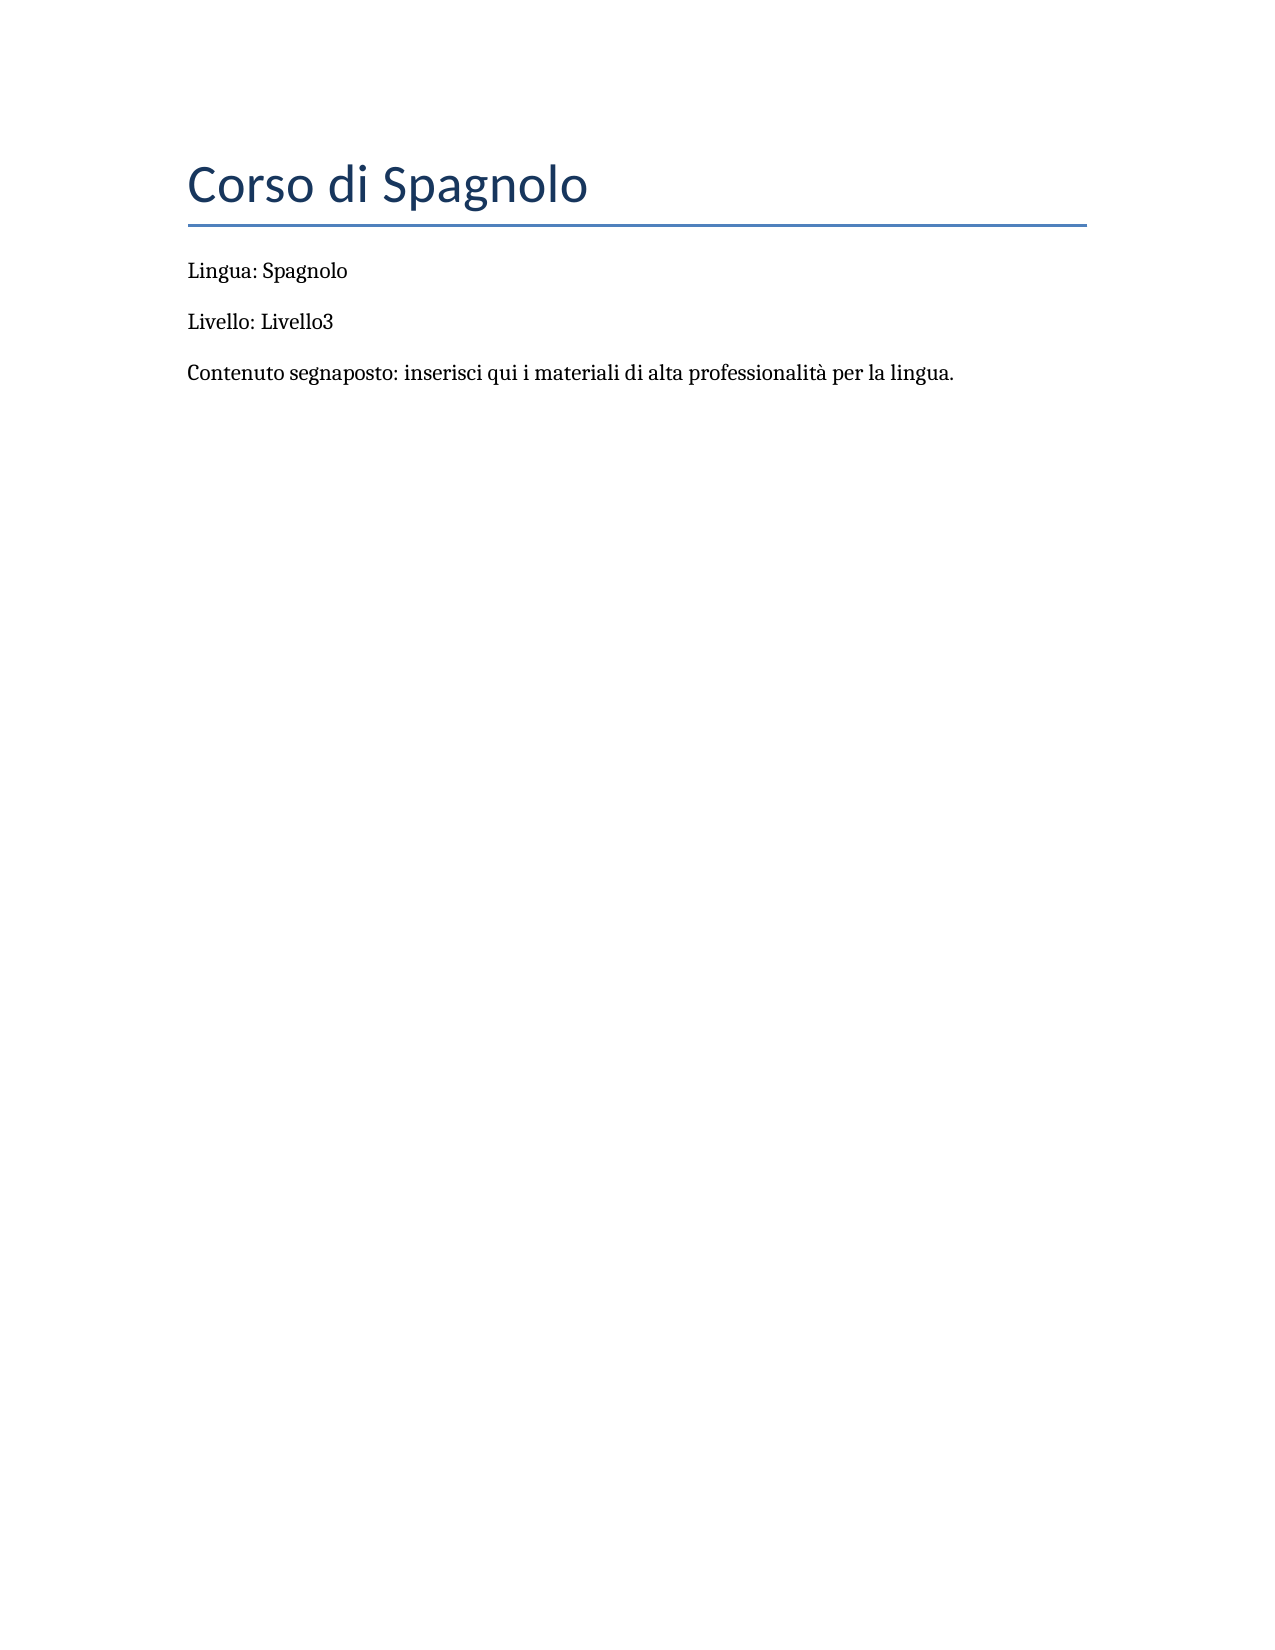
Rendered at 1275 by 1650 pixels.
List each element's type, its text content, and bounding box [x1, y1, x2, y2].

text Lingua: Spagnolo [187, 258, 1087, 284]
text Contenuto segnaposto: inserisci qui i materiali di alta professionalità per la lingua. [187, 360, 1087, 386]
text Livello: Livello3 [187, 309, 1087, 335]
title Corso di Spagnolo [187, 150, 1087, 227]
